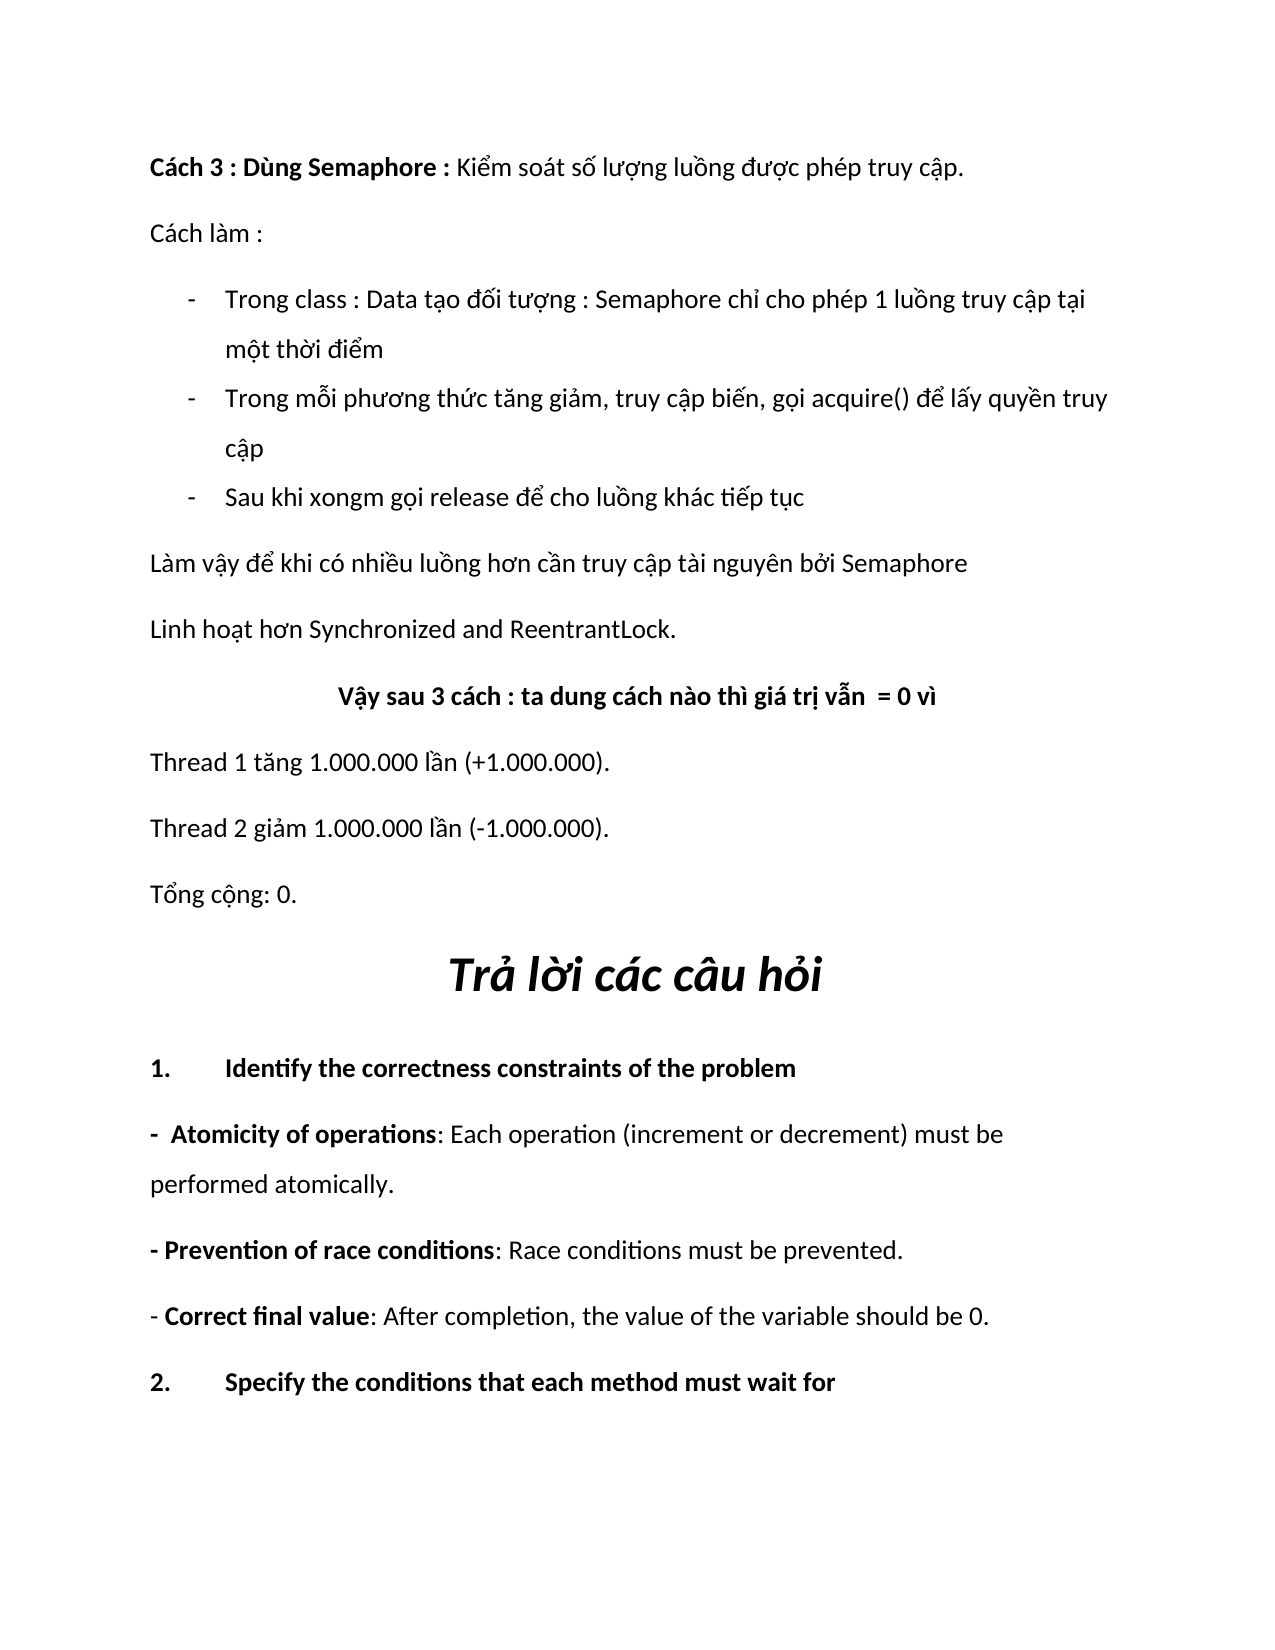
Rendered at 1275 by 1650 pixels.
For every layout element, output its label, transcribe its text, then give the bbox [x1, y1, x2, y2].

list Trong class : Data tạo đối tượng : Semaphore chỉ cho phép 1 luồng truy cập tại một thời điểm [187, 282, 1125, 365]
text Tổng cộng: 0. [150, 877, 1125, 910]
text - Prevention of race conditions: Race conditions must be prevented. [150, 1233, 1125, 1266]
text Cách làm : [150, 216, 1125, 249]
list Trong mỗi phương thức tăng giảm, truy cập biến, gọi acquire() để lấy quyền truy cập [187, 381, 1125, 464]
text Làm vậy để khi có nhiều luồng hơn cần truy cập tài nguyên bởi Semaphore [150, 546, 1125, 579]
text Trả lời các câu hỏi [150, 943, 1125, 1004]
text Linh hoạt hơn Synchronized and ReentrantLock. [150, 612, 1125, 646]
text Cách 3 : Dùng Semaphore : Kiểm soát số lượng luồng được phép truy cập. [150, 150, 1125, 183]
text - Correct final value: After completion, the value of the variable should be 0. [150, 1299, 1125, 1332]
text 2. Specify the conditions that each method must wait for [150, 1366, 1125, 1398]
list Sau khi xongm gọi release để cho luồng khác tiếp tục [187, 480, 1125, 513]
text Thread 1 tăng 1.000.000 lần (+1.000.000). [150, 745, 1125, 778]
text 1. Identify the correctness constraints of the problem [150, 1051, 1125, 1084]
text - Atomicity of operations: Each operation (increment or decrement) must be performed atomically. [150, 1118, 1125, 1200]
text Thread 2 giảm 1.000.000 lần (-1.000.000). [150, 811, 1125, 844]
text Vậy sau 3 cách : ta dung cách nào thì giá trị vẫn = 0 vì [150, 679, 1125, 712]
